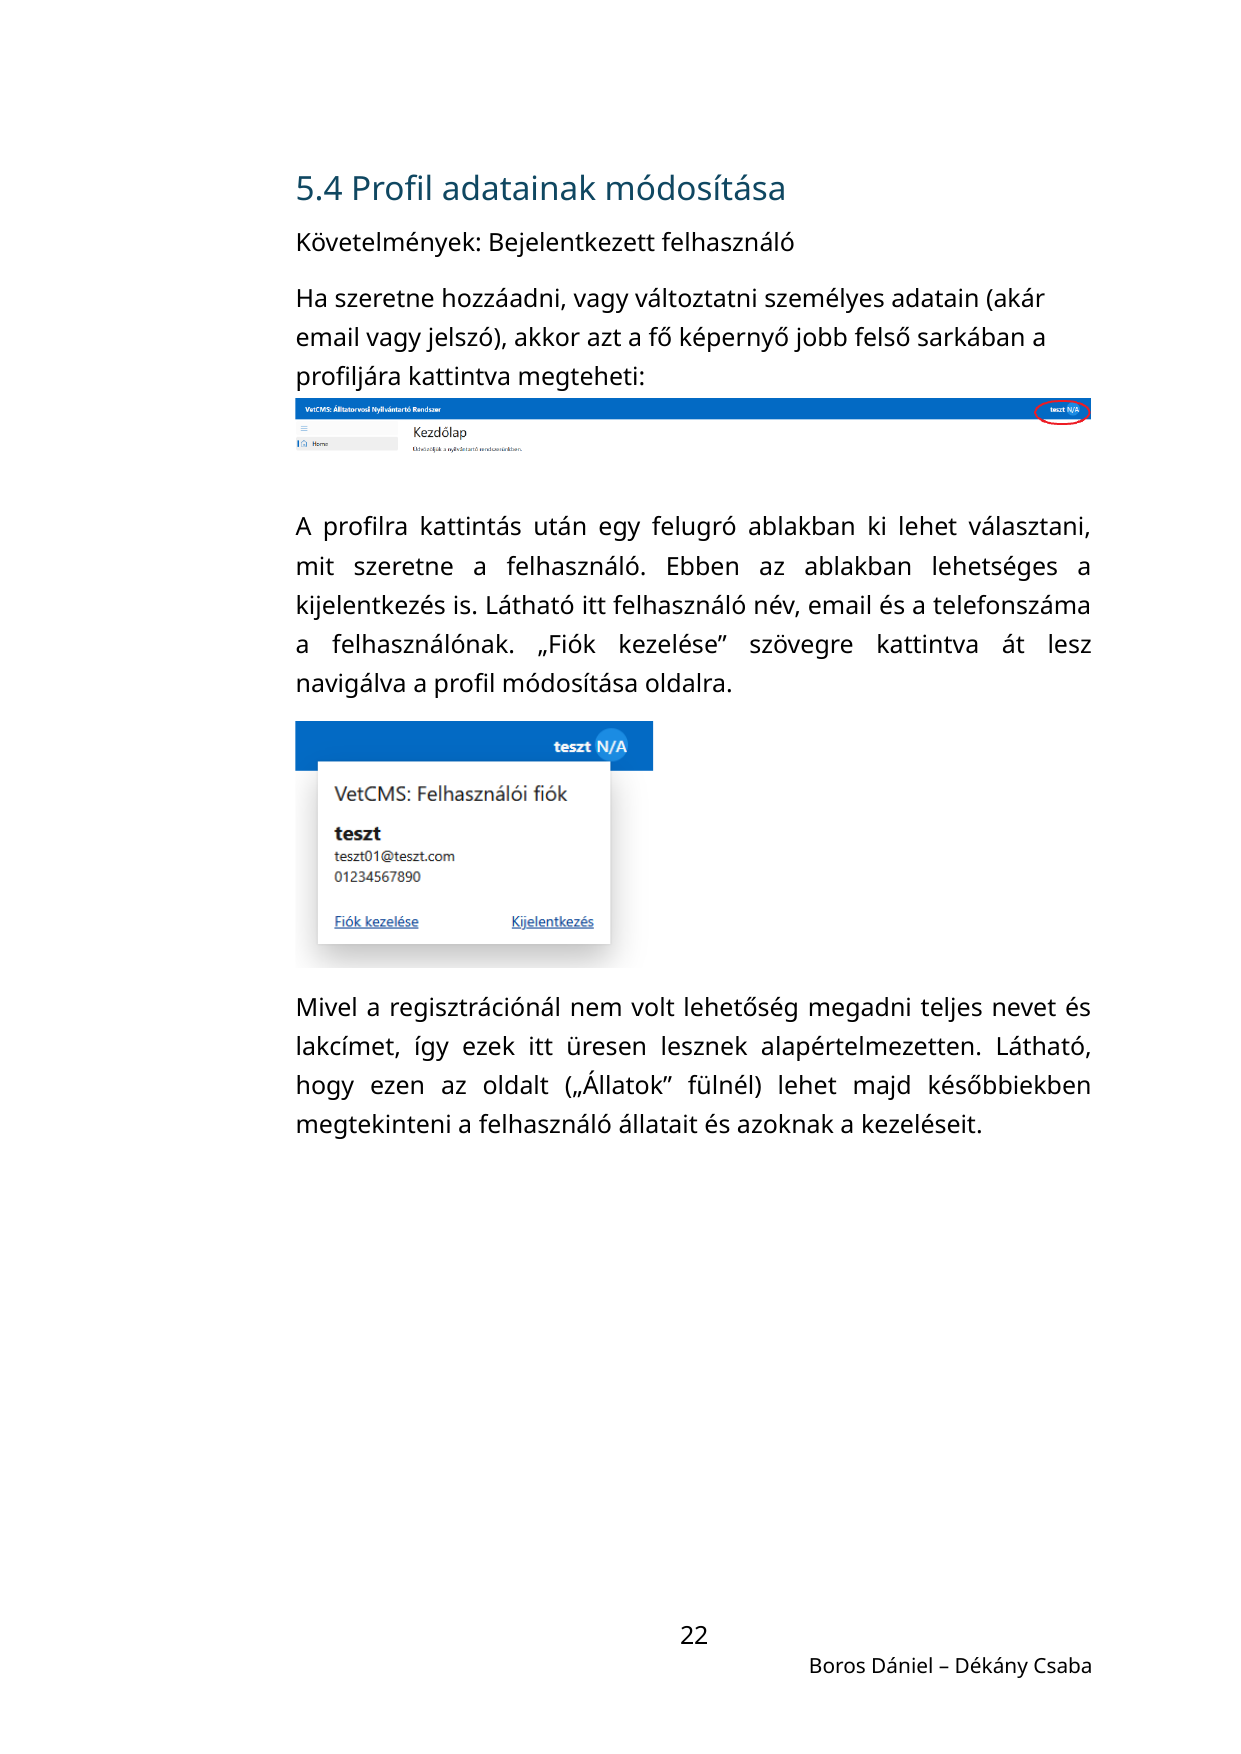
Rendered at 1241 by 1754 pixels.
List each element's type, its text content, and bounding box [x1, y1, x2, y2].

picture [295, 721, 654, 968]
text A profilra kattintás után egy felugró ablakban ki lehet választani, mit szeretne a felhasználó. Ebben az ablakban lehetséges a kijelentkezés is. Látható itt felhasználó név, email és a telefonszáma a felhasználónak. „Fiók kezelése” szövegre kattintva át lesz navigálva a profil módosítása oldalra. [295, 509, 1092, 700]
text Mivel a regisztrációnál nem volt lehetőség megadni teljes nevet és lakcímet, így ezek itt üresen lesznek alapértelmezetten. Látható, hogy ezen az oldalt („Állatok” fülnél) lehet majd későbbiekben megtekinteni a felhasználó állatait és azoknak a kezeléseit. [295, 989, 1092, 1141]
subtitle 5.4 Profil adatainak módosítása [295, 164, 1092, 210]
picture [295, 398, 1093, 488]
text Ha szeretne hozzáadni, vagy változtatni személyes adatain (akár email vagy jelszó), akkor azt a fő képernyő jobb felső sarkában a profiljára kattintva megteheti: [295, 281, 1092, 398]
text Követelmények: Bejelentkezett felhasználó [295, 225, 1092, 259]
